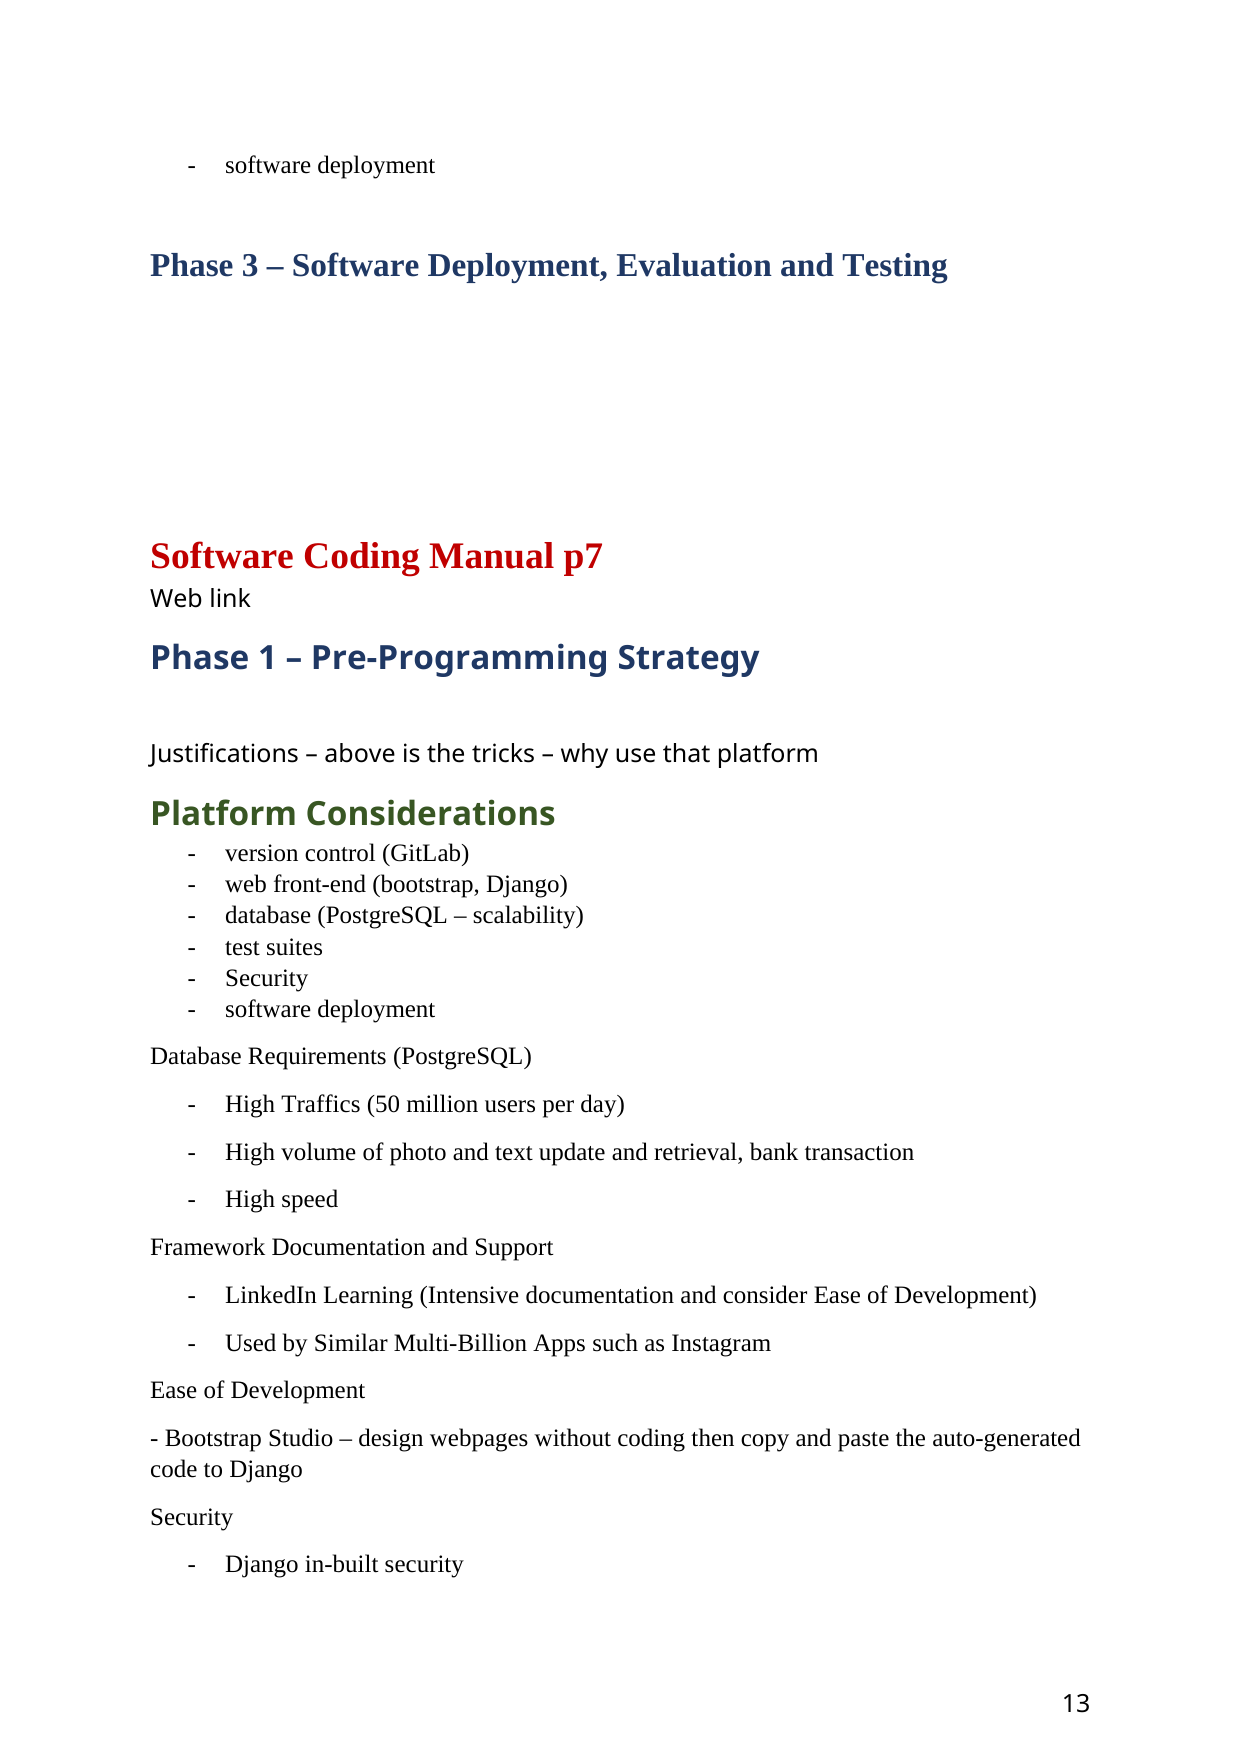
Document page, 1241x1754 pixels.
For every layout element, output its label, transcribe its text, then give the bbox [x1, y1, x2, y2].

subtitle Phase 3 – Software Deployment, Evaluation and Testing [150, 245, 1090, 284]
subtitle Software Coding Manual p7 [150, 534, 1090, 577]
text Justifications – above is the tricks – why use that platform [150, 736, 1090, 770]
list High volume of photo and text update and retrieval, bank transaction [187, 1137, 1090, 1166]
text Database Requirements (PostgreSQL) [150, 1041, 1090, 1070]
list Security [187, 963, 1090, 991]
list Used by Similar Multi-Billion Apps such as Instagram [187, 1328, 1090, 1356]
text Web link [150, 580, 1090, 614]
subtitle Platform Considerations [150, 789, 1090, 835]
text Framework Documentation and Support [150, 1232, 1090, 1261]
list LinkedIn Learning (Intensive documentation and consider Ease of Development) [187, 1280, 1090, 1309]
list software deployment [187, 150, 1090, 179]
list version control (GitLab) [187, 838, 1090, 867]
list web front-end (bootstrap, Django) [187, 869, 1090, 898]
list High Traffics (50 million users per day) [187, 1089, 1090, 1118]
list Django in-built security [187, 1549, 1090, 1578]
list software deployment [187, 994, 1090, 1022]
text Ease of Development [150, 1375, 1090, 1404]
subtitle Phase 1 – Pre-Programming Strategy [150, 634, 1090, 679]
list High speed [187, 1184, 1090, 1213]
text Security [150, 1502, 1090, 1531]
text - Bootstrap Studio – design webpages without coding then copy and paste the auto-generated code to Django [150, 1423, 1090, 1483]
list test suites [187, 932, 1090, 960]
list database (PostgreSQL – scalability) [187, 901, 1090, 929]
